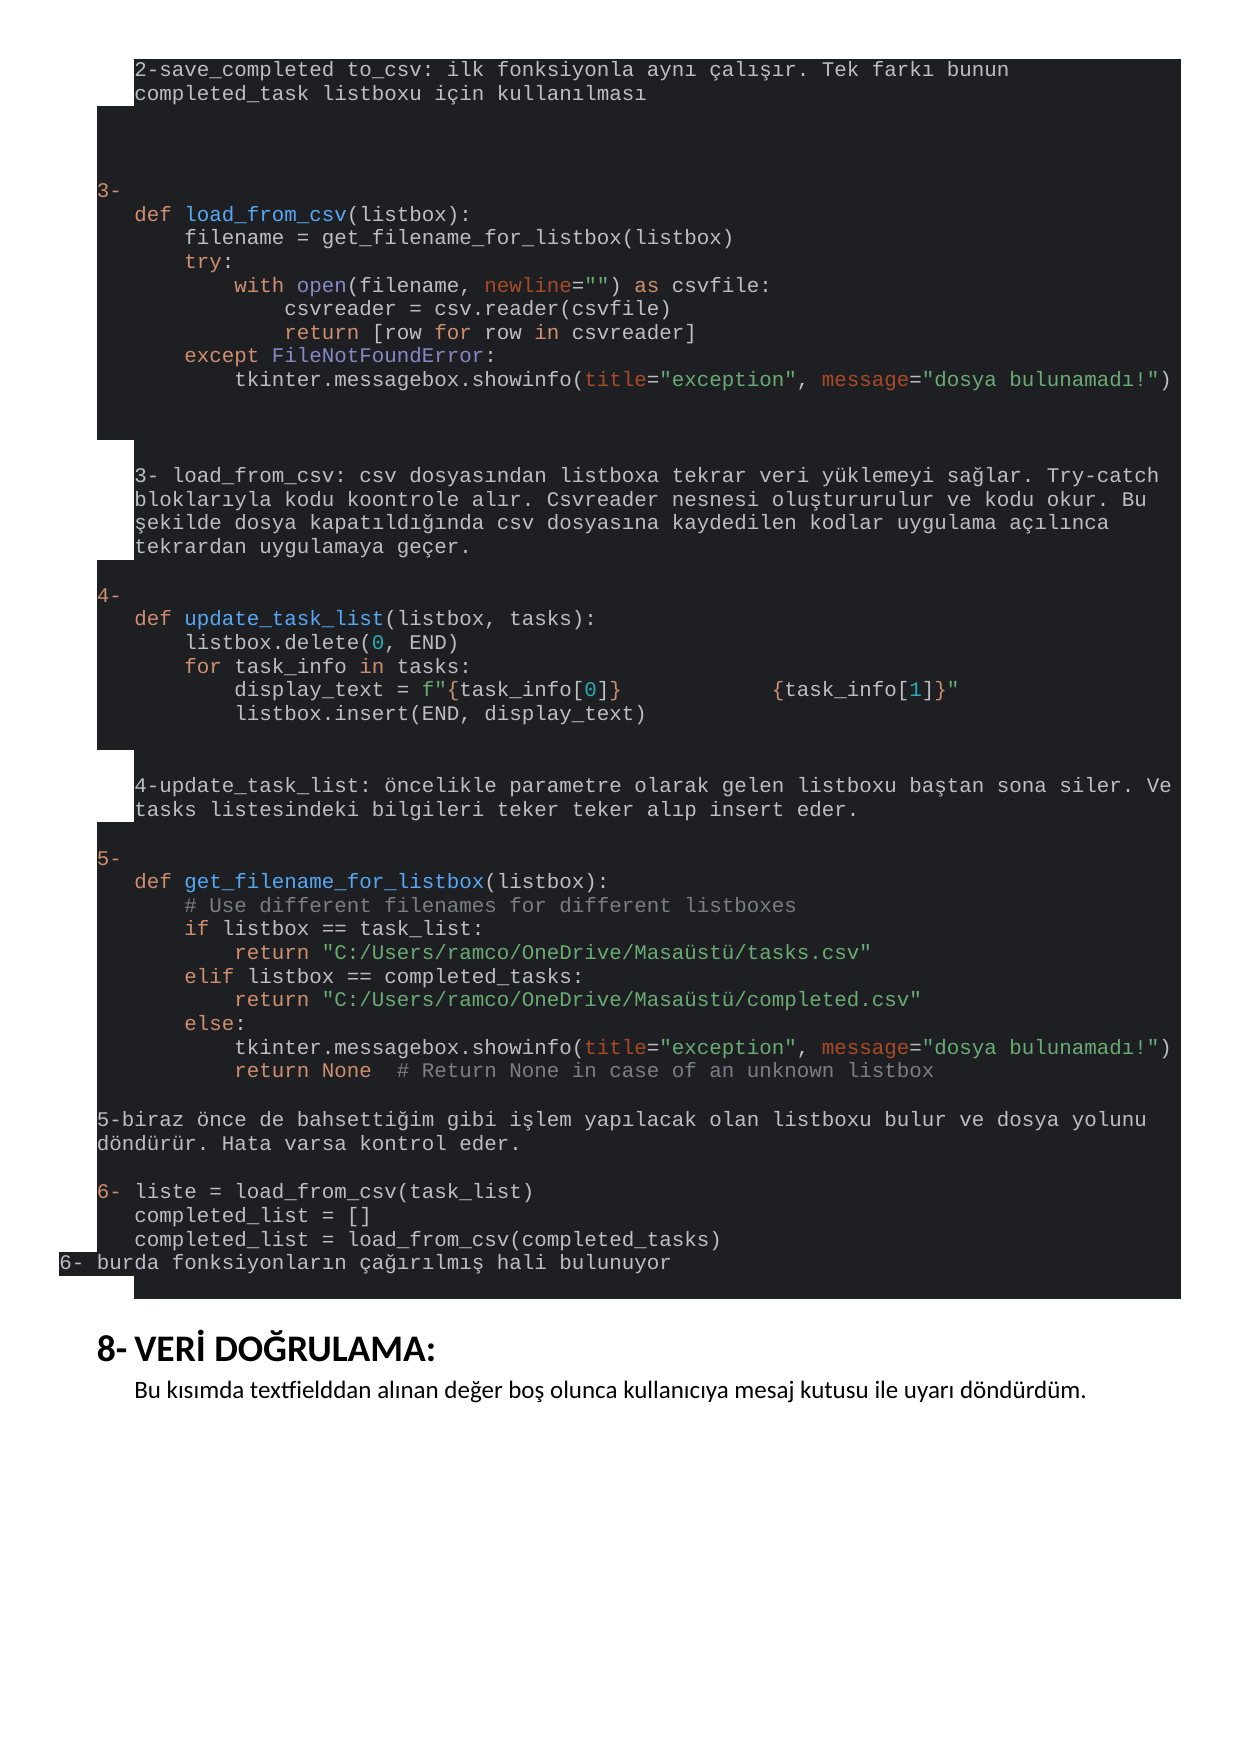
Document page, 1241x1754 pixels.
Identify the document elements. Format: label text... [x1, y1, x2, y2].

list Bu kısımda textfielddan alınan değer boş olunca kullanıcıya mesaj kutusu ile uyarı döndürdüm. [134, 1374, 1181, 1404]
text 4-update_task_list: öncelikle parametre olarak gelen listboxu baştan sona siler. Ve tasks listesindeki bilgileri teker teker alıp insert eder. [134, 775, 1181, 822]
text 6- burda fonksiyonların çağırılmış hali bulunuyor [59, 1252, 1181, 1276]
list def load_from_csv(listbox): filename = get_filename_for_listbox(listbox) try: with open(filename, newline="") as csvfile: csvreader = csv.reader(csvfile) return [row for row in csvreader] except FileNotFoundError: tkinter.messagebox.showinfo(title="exception", message="dosya bulunamadı!") [97, 180, 1181, 440]
text 3- load_from_csv: csv dosyasından listboxa tekrar veri yüklemeyi sağlar. Try-catch bloklarıyla kodu koontrole alır. Csvreader nesnesi oluştururulur ve kodu okur. Bu şekilde dosya kapatıldığında csv dosyasına kaydedilen kodlar uygulama açılınca tekrardan uygulamaya geçer. [134, 465, 1181, 560]
list liste = load_from_csv(task_list) completed_list = [] completed_list = load_from_csv(completed_tasks) [97, 1181, 1181, 1252]
list def get_filename_for_listbox(listbox): # Use different filenames for different listboxes if listbox == task_list: return "C:/Users/ramco/OneDrive/Masaüstü/tasks.csv" elif listbox == completed_tasks: return "C:/Users/ramco/OneDrive/Masaüstü/completed.csv" else: tkinter.messagebox.showinfo(title="exception", message="dosya bulunamadı!") return None # Return None in case of an unknown listbox [97, 847, 1181, 1084]
list def update_task_list(listbox, tasks): listbox.delete(0, END) for task_info in tasks: display_text = f"{task_info[0]} {task_info[1]}" listbox.insert(END, display_text) [97, 585, 1181, 750]
text 2-save_completed to_csv: ilk fonksiyonla aynı çalışır. Tek farkı bunun completed_task listboxu için kullanılması [134, 59, 1181, 106]
list VERİ DOĞRULAMA: [97, 1324, 1181, 1370]
text 5-biraz önce de bahsettiğim gibi işlem yapılacak olan listboxu bulur ve dosya yolunu döndürür. Hata varsa kontrol eder. [97, 1109, 1181, 1156]
